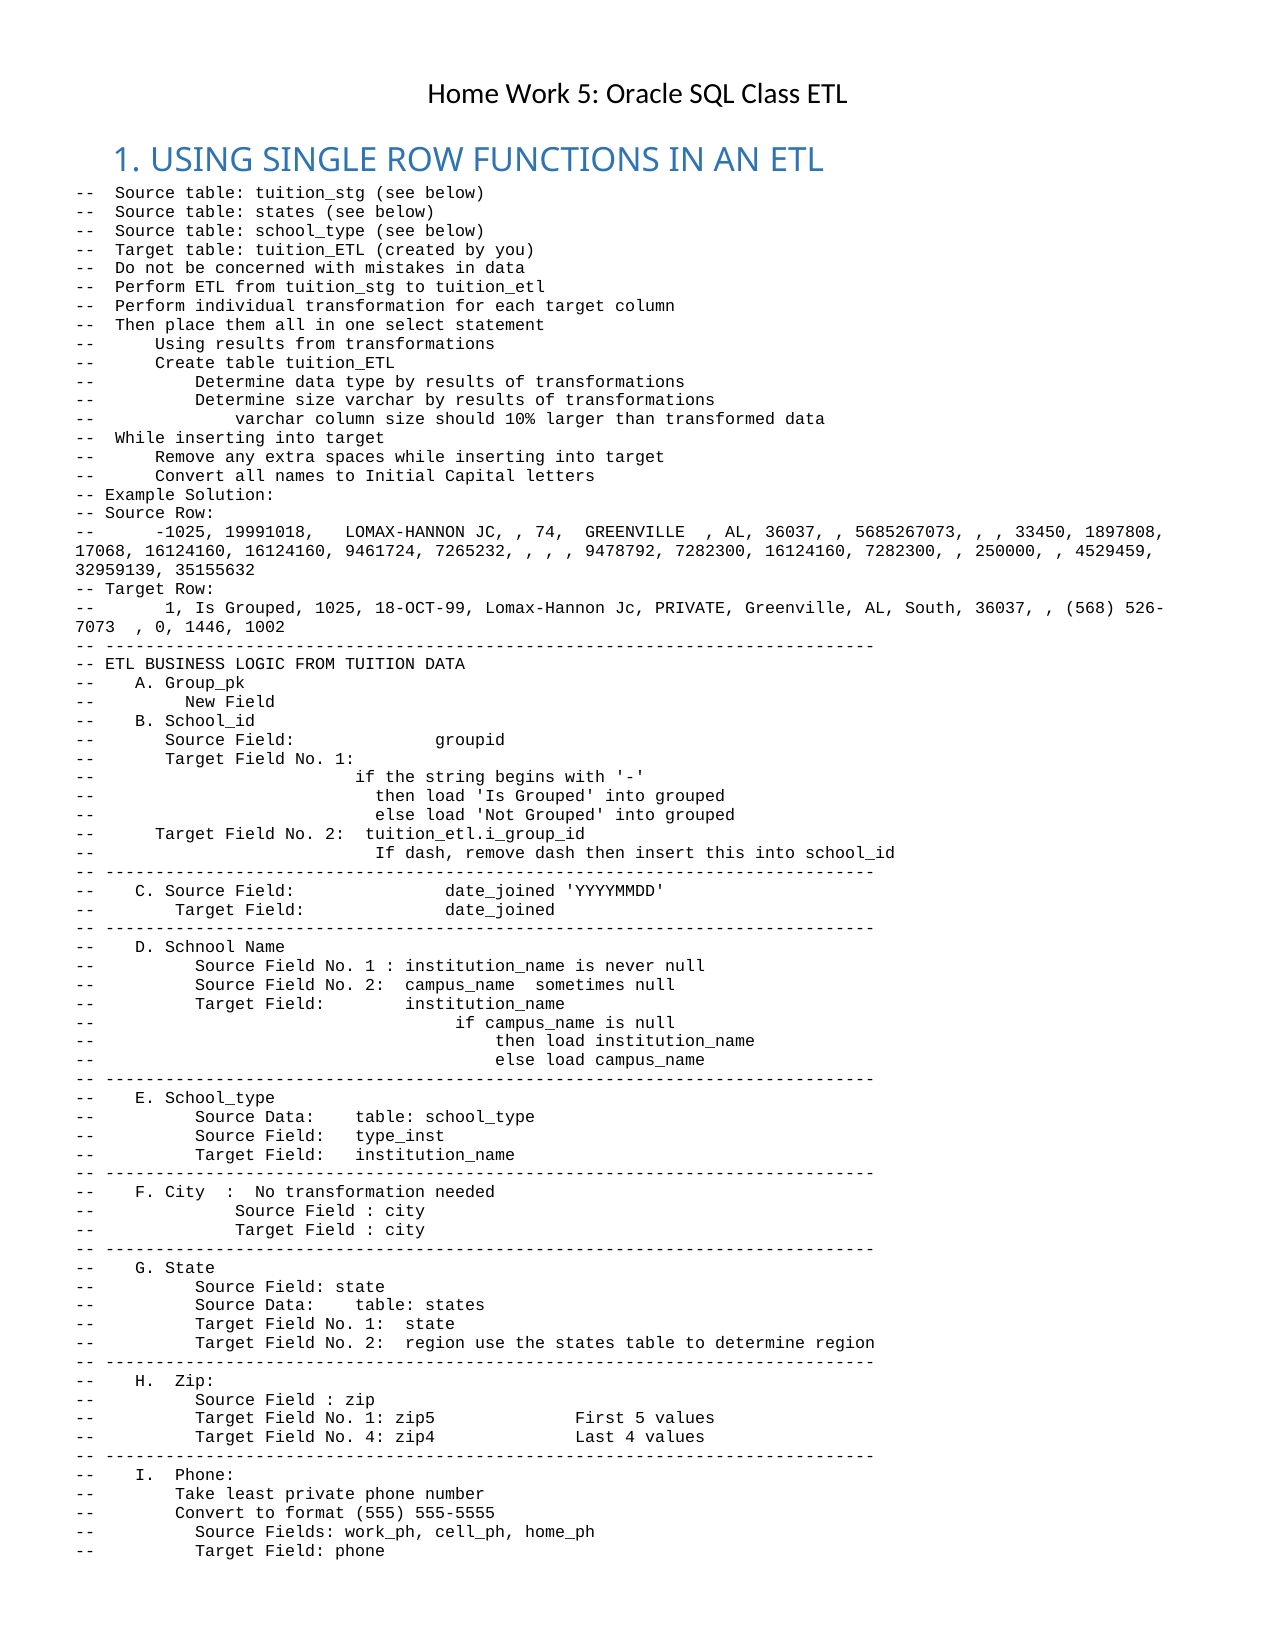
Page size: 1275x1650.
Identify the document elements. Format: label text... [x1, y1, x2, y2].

text -- Source Data: table: states [75, 1297, 1200, 1316]
text -- else load 'Not Grouped' into grouped [75, 807, 1200, 826]
text -- Source Field : zip [75, 1391, 1200, 1410]
text -- I. Phone: [75, 1467, 1200, 1486]
text -- -1025, 19991018, LOMAX-HANNON JC, , 74, GREENVILLE , AL, 36037, , 5685267073, , , 33450, 1897808, 17068, 16124160, 16124160, 9461724, 7265232, , , , 9478792, 7282300, 16124160, 7282300, , 250000, , 4529459, 32959139, 35155632 [75, 524, 1200, 581]
text -- Source Field No. 2: campus_name sometimes null [75, 976, 1200, 995]
text -- else load campus_name [75, 1052, 1200, 1071]
text -- B. School_id [75, 712, 1200, 731]
text -- Source Field No. 1 : institution_name is never null [75, 958, 1200, 976]
text -- ----------------------------------------------------------------------------- [75, 920, 1200, 939]
text -- Take least private phone number [75, 1486, 1200, 1504]
text -- Example Solution: [75, 486, 1200, 505]
text -- Create table tuition_ETL [75, 354, 1200, 373]
text -- Perform individual transformation for each target column [75, 298, 1200, 317]
text -- If dash, remove dash then insert this into school_id [75, 844, 1200, 863]
text -- Target Field: phone [75, 1542, 1200, 1561]
text -- Source table: school_type (see below) [75, 222, 1200, 241]
text Home Work 5: Oracle SQL Class ETL [75, 75, 1200, 111]
text -- Source Field: groupid [75, 731, 1200, 750]
text -- ----------------------------------------------------------------------------- [75, 863, 1200, 882]
text -- Target Field : city [75, 1222, 1200, 1240]
text -- Then place them all in one select statement [75, 317, 1200, 335]
text -- then load 'Is Grouped' into grouped [75, 788, 1200, 807]
text -- Target Field No. 1: [75, 750, 1200, 769]
text -- Convert to format (555) 555-5555 [75, 1504, 1200, 1523]
text -- A. Group_pk [75, 675, 1200, 694]
text -- Target Field: institution_name [75, 995, 1200, 1014]
subtitle USING SINGLE ROW FUNCTIONS IN AN ETL [112, 136, 1200, 181]
text -- H. Zip: [75, 1372, 1200, 1391]
text -- Source Data: table: school_type [75, 1108, 1200, 1127]
text -- Remove any extra spaces while inserting into target [75, 448, 1200, 467]
text -- Target Field: institution_name [75, 1146, 1200, 1165]
text -- Target Field No. 4: zip4 Last 4 values [75, 1429, 1200, 1448]
text -- Source Fields: work_ph, cell_ph, home_ph [75, 1523, 1200, 1542]
text -- C. Source Field: date_joined 'YYYYMMDD' [75, 882, 1200, 901]
text -- Do not be concerned with mistakes in data [75, 260, 1200, 279]
text -- if the string begins with '-' [75, 769, 1200, 788]
text -- ----------------------------------------------------------------------------- [75, 637, 1200, 656]
text -- ----------------------------------------------------------------------------- [75, 1353, 1200, 1372]
text -- if campus_name is null [75, 1014, 1200, 1033]
text -- Target table: tuition_ETL (created by you) [75, 241, 1200, 260]
text -- Using results from transformations [75, 335, 1200, 354]
text -- ETL BUSINESS LOGIC FROM TUITION DATA [75, 656, 1200, 675]
text -- Source Field: type_inst [75, 1127, 1200, 1146]
text -- ----------------------------------------------------------------------------- [75, 1165, 1200, 1184]
text -- Target Field No. 2: tuition_etl.i_group_id [75, 826, 1200, 844]
text -- While inserting into target [75, 430, 1200, 448]
text -- Source Row: [75, 505, 1200, 524]
text -- F. City : No transformation needed [75, 1184, 1200, 1203]
text -- Source table: tuition_stg (see below) [75, 184, 1200, 203]
text -- 1, Is Grouped, 1025, 18-OCT-99, Lomax-Hannon Jc, PRIVATE, Greenville, AL, South, 36037, , (568) 526-7073 , 0, 1446, 1002 [75, 599, 1200, 637]
text -- Target Field No. 2: region use the states table to determine region [75, 1335, 1200, 1353]
text -- Source Field : city [75, 1203, 1200, 1222]
text -- Target Field: date_joined [75, 901, 1200, 920]
text -- ----------------------------------------------------------------------------- [75, 1240, 1200, 1259]
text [75, 1448, 1200, 1467]
text -- ----------------------------------------------------------------------------- [75, 1071, 1200, 1089]
text -- varchar column size should 10% larger than transformed data [75, 411, 1200, 430]
text -- Target Field No. 1: zip5 First 5 values [75, 1410, 1200, 1429]
text -- Perform ETL from tuition_stg to tuition_etl [75, 279, 1200, 298]
text -- Source Field: state [75, 1278, 1200, 1297]
text -- Determine size varchar by results of transformations [75, 392, 1200, 411]
text -- then load institution_name [75, 1033, 1200, 1052]
text -- G. State [75, 1259, 1200, 1278]
text -- Target Field No. 1: state [75, 1316, 1200, 1335]
text -- Source table: states (see below) [75, 203, 1200, 222]
text -- Determine data type by results of transformations [75, 373, 1200, 392]
text -- E. School_type [75, 1089, 1200, 1108]
text -- D. Schnool Name [75, 939, 1200, 958]
text -- New Field [75, 694, 1200, 712]
text -- Convert all names to Initial Capital letters [75, 467, 1200, 486]
text -- Target Row: [75, 581, 1200, 599]
